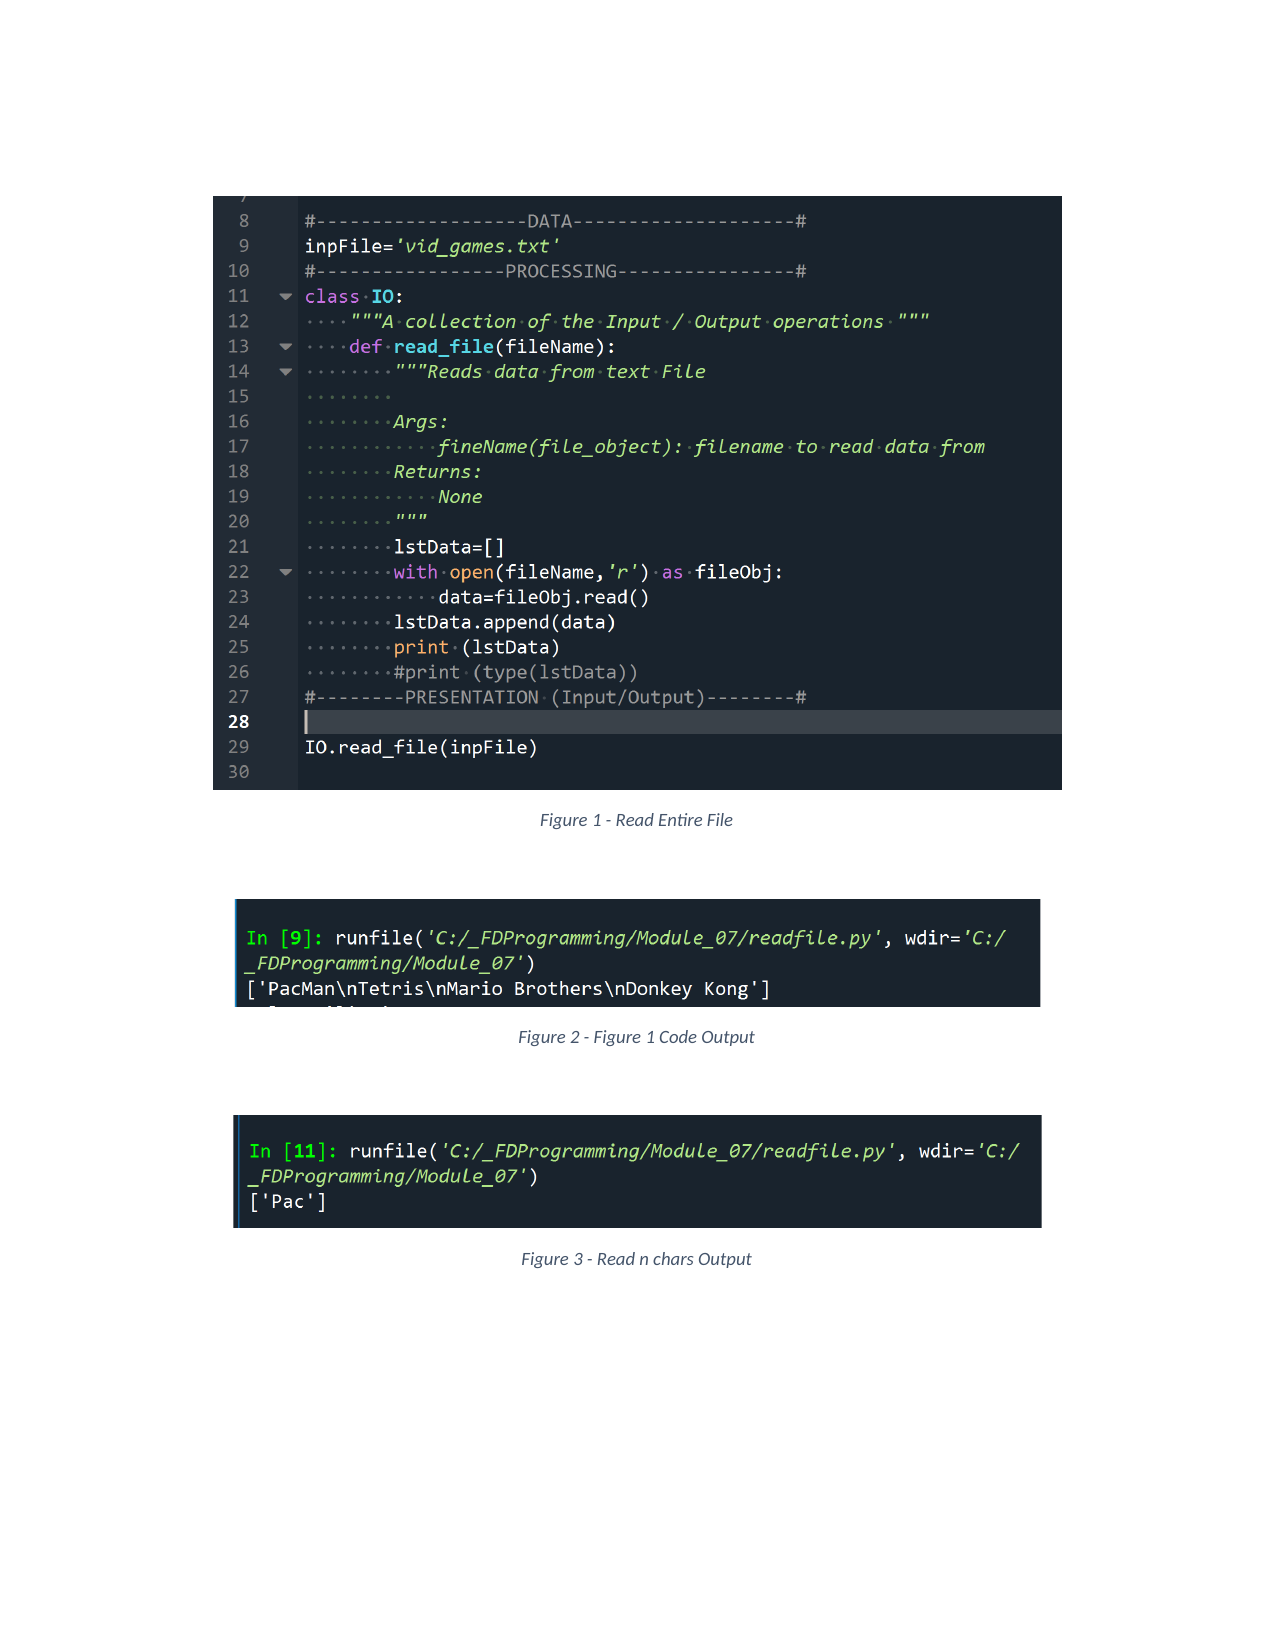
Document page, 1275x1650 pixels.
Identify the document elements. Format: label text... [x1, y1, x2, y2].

picture [213, 196, 1062, 790]
text Figure 3 - Read n chars Output [150, 1247, 1125, 1269]
picture [233, 1115, 1042, 1228]
text Figure 1 - Read Entire File [150, 808, 1125, 831]
text Figure 2 - Figure 1 Code Output [150, 1025, 1125, 1048]
picture [234, 899, 1041, 1007]
